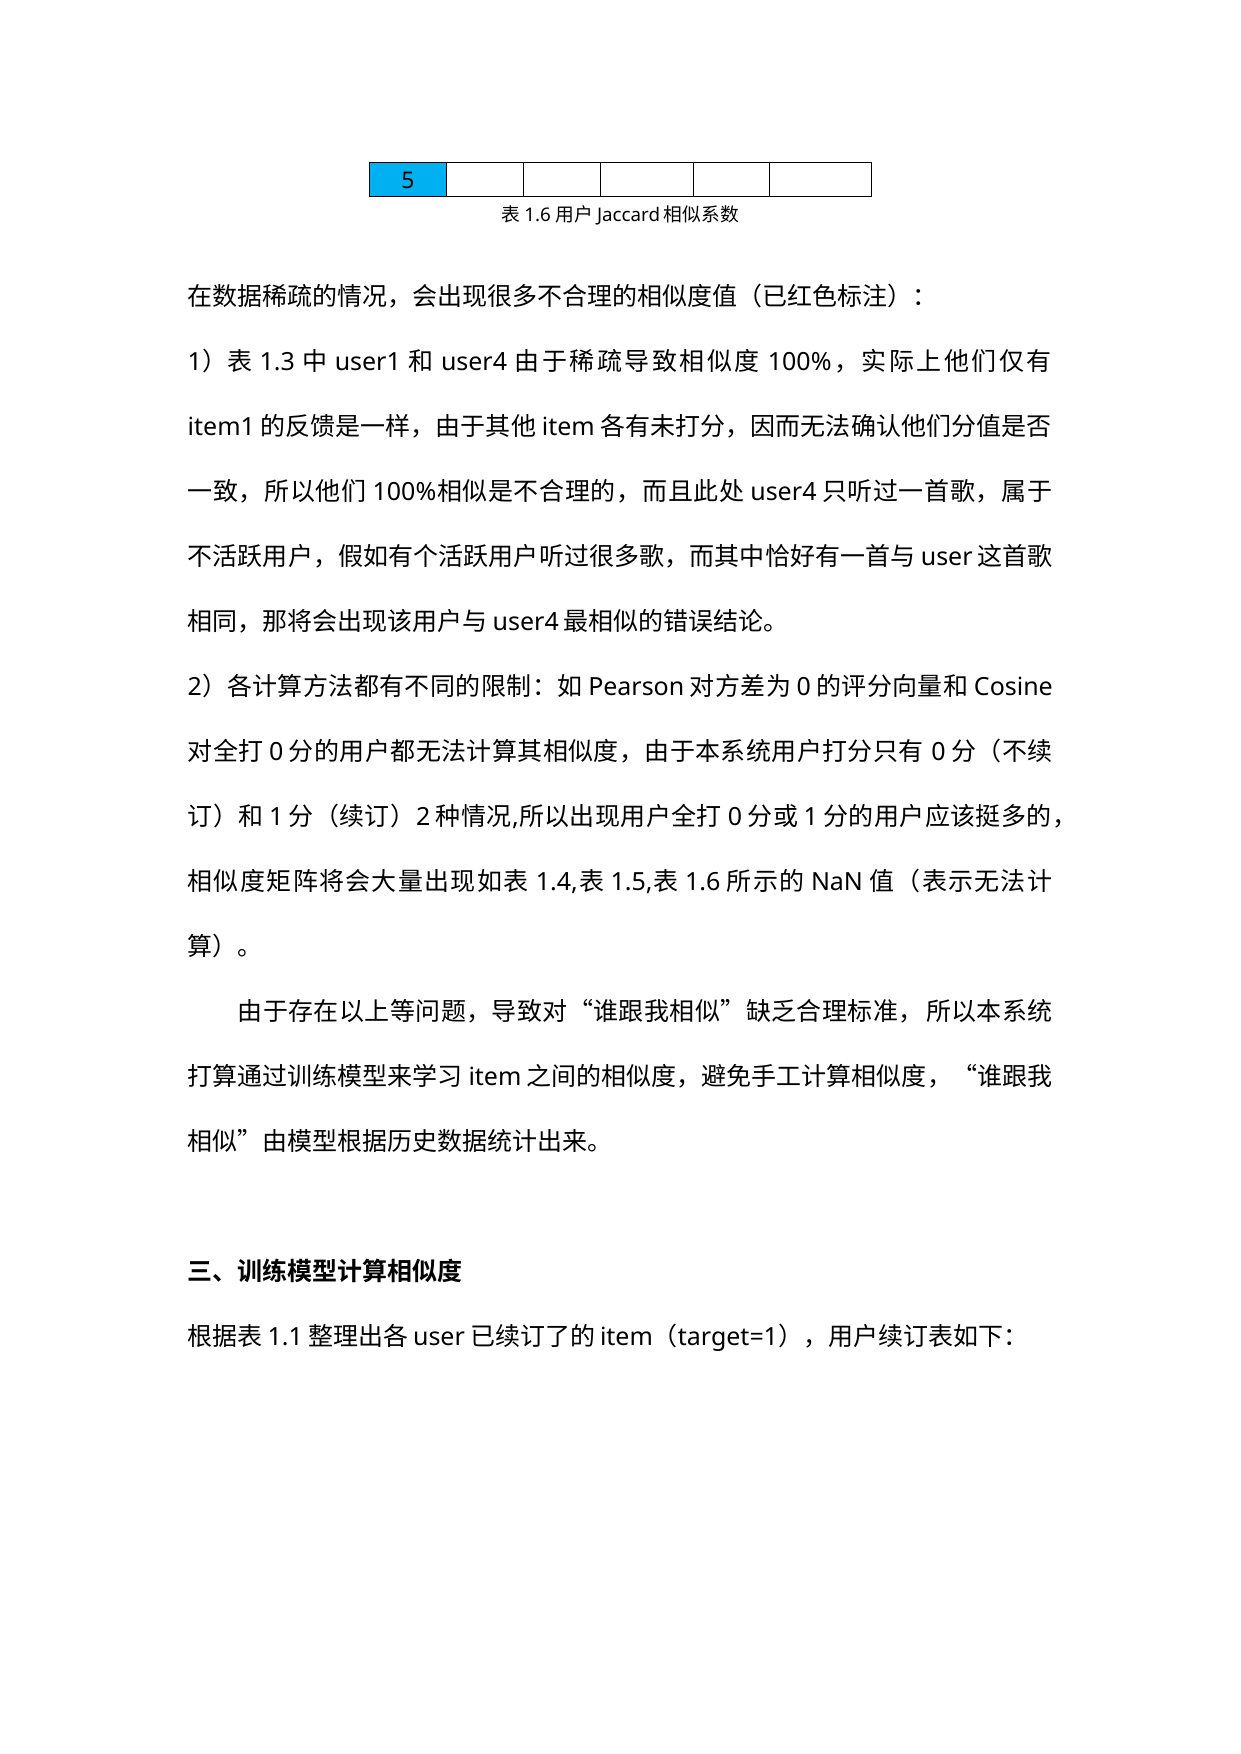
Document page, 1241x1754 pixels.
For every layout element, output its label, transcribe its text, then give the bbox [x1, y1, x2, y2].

table_cell [601, 163, 693, 196]
list 由于存在以上等问题，导致对“谁跟我相似”缺乏合理标准，所以本系统打算通过训练模型来学习item之间的相似度，避免手工计算相似度，“谁跟我相似”由模型根据历史数据统计出来。 [187, 977, 1053, 1172]
list 各计算方法都有不同的限制：如Pearson对方差为0的评分向量和Cosine对全打0分的用户都无法计算其相似度，由于本系统用户打分只有0分（不续订）和1分（续订）2种情况,所以出现用户全打0分或1分的用户应该挺多的，相似度矩阵将会大量出现如表1.4,表1.5,表1.6所示的NaN值（表示无法计算）。 [187, 652, 1053, 977]
table_cell [694, 163, 769, 196]
table_cell [770, 163, 871, 196]
text 根据表1.1整理出各user已续订了的item（target=1），用户续订表如下： [187, 1302, 1053, 1367]
table_cell [524, 163, 600, 196]
text 表1.6 用户Jaccard相似系数 [187, 197, 1053, 229]
list 表1.3中user1和user4由于稀疏导致相似度100%，实际上他们仅有item1的反馈是一样，由于其他item各有未打分，因而无法确认他们分值是否一致，所以他们100%相似是不合理的，而且此处user4只听过一首歌，属于不活跃用户，假如有个活跃用户听过很多歌，而其中恰好有一首与user这首歌相同，那将会出现该用户与user4最相似的错误结论。 [187, 327, 1053, 652]
table_cell user5 [370, 163, 446, 196]
table_cell [447, 163, 523, 196]
text 在数据稀疏的情况，会出现很多不合理的相似度值（已红色标注）： [187, 262, 1053, 327]
text 三、训练模型计算相似度 [187, 1237, 1053, 1302]
